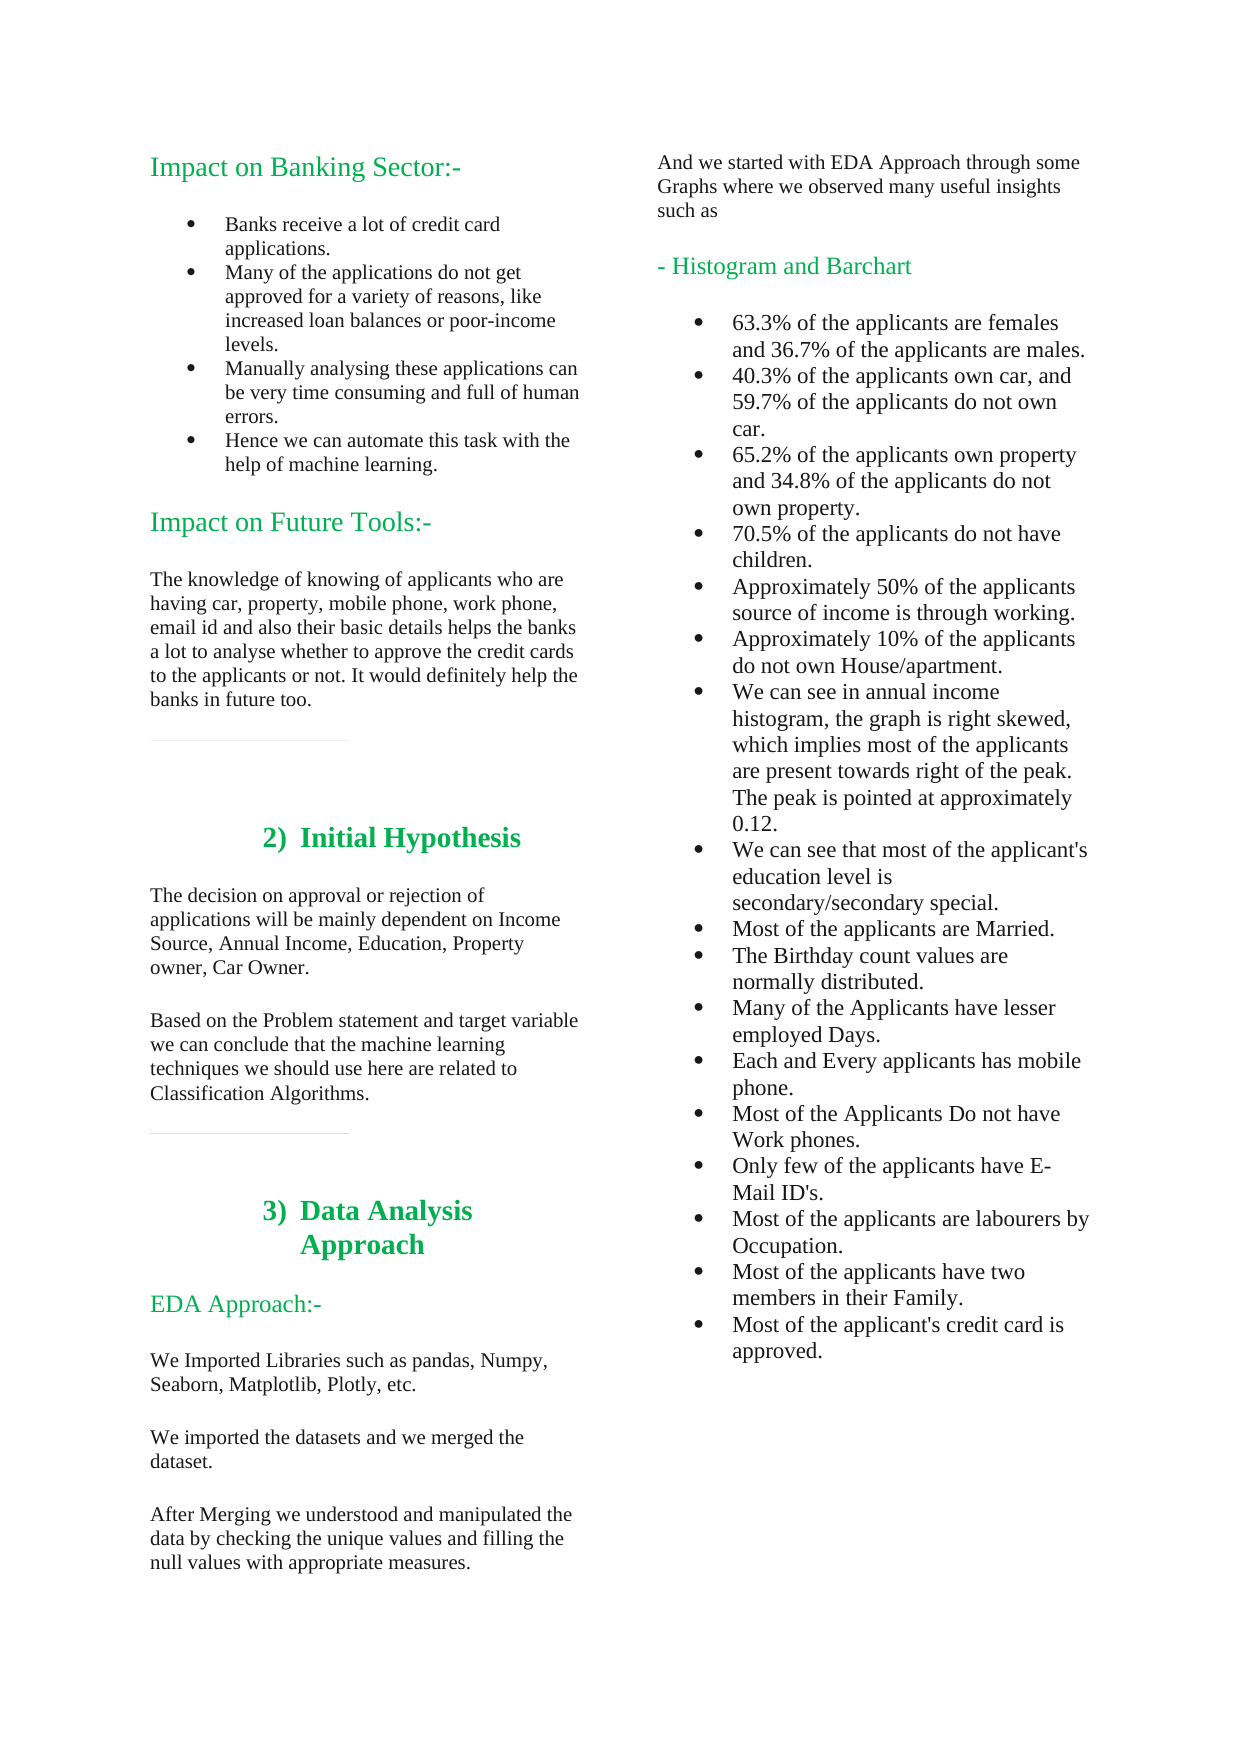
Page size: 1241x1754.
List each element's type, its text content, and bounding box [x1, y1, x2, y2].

list 70.5% of the applicants do not have children. [694, 520, 1090, 573]
text Impact on Banking Sector:- [150, 150, 583, 182]
text We imported the datasets and we merged the dataset. [150, 1425, 583, 1473]
text Impact on Future Tools:- [150, 505, 583, 538]
list Many of the Applicants have lesser employed Days. [694, 994, 1090, 1047]
list Most of the applicants are labourers by Occupation. [694, 1205, 1090, 1258]
list We can see in annual income histogram, the graph is right skewed, which implies most of the applicants are present towards right of the peak. The peak is pointed at approximately 0.12. [694, 678, 1090, 836]
list Most of the applicant's credit card is approved. [694, 1311, 1090, 1363]
list Approximately 50% of the applicants source of income is through working. [694, 573, 1090, 626]
text After Merging we understood and manipulated the data by checking the unique values and filling the null values with appropriate measures. [150, 1502, 583, 1574]
list Banks receive a lot of credit card applications. [187, 212, 583, 260]
text We Imported Libraries such as pandas, Numpy, Seaborn, Matplotlib, Plotly, etc. [150, 1347, 583, 1396]
text The decision on approval or rejection of applications will be mainly dependent on Income Source, Annual Income, Education, Property owner, Car Owner. [150, 883, 583, 979]
text And we started with EDA Approach through some Graphs where we observed many useful insights such as [657, 150, 1090, 222]
text The knowledge of knowing of applicants who are having car, property, mobile phone, work phone, email id and also their basic details helps the banks a lot to analyse whether to approve the credit cards to the applicants or not. It would definitely help the banks in future too. [150, 567, 583, 711]
list Hence we can automate this task with the help of machine learning. [187, 428, 583, 476]
list 65.2% of the applicants own property and 34.8% of the applicants do not own property. [694, 441, 1090, 520]
list Most of the applicants are Married. [694, 915, 1090, 942]
list Many of the applications do not get approved for a variety of reasons, like increased loan balances or poor-income levels. [187, 260, 583, 356]
text - Histogram and Barchart [657, 251, 1090, 280]
list 63.3% of the applicants are females and 36.7% of the applicants are males. [694, 309, 1090, 362]
list 40.3% of the applicants own car, and 59.7% of the applicants do not own car. [694, 362, 1090, 441]
list The Birthday count values are normally distributed. [694, 942, 1090, 994]
list Manually analysing these applications can be very time consuming and full of human errors. [187, 356, 583, 428]
list Most of the Applicants Do not have Work phones. [694, 1100, 1090, 1153]
list Most of the applicants have two members in their Family. [694, 1258, 1090, 1311]
list Each and Every applicants has mobile phone. [694, 1047, 1090, 1100]
list We can see that most of the applicant's education level is secondary/secondary special. [694, 836, 1090, 915]
list Approximately 10% of the applicants do not own House/apartment. [694, 626, 1090, 678]
list Initial Hypothesis [262, 820, 583, 854]
text Based on the Problem statement and target variable we can conclude that the machine learning techniques we should use here are related to Classification Algorithms. [150, 1008, 583, 1104]
list Only few of the applicants have E-Mail ID's. [694, 1153, 1090, 1205]
text EDA Approach:- [150, 1289, 583, 1318]
list Data Analysis Approach [262, 1193, 583, 1260]
